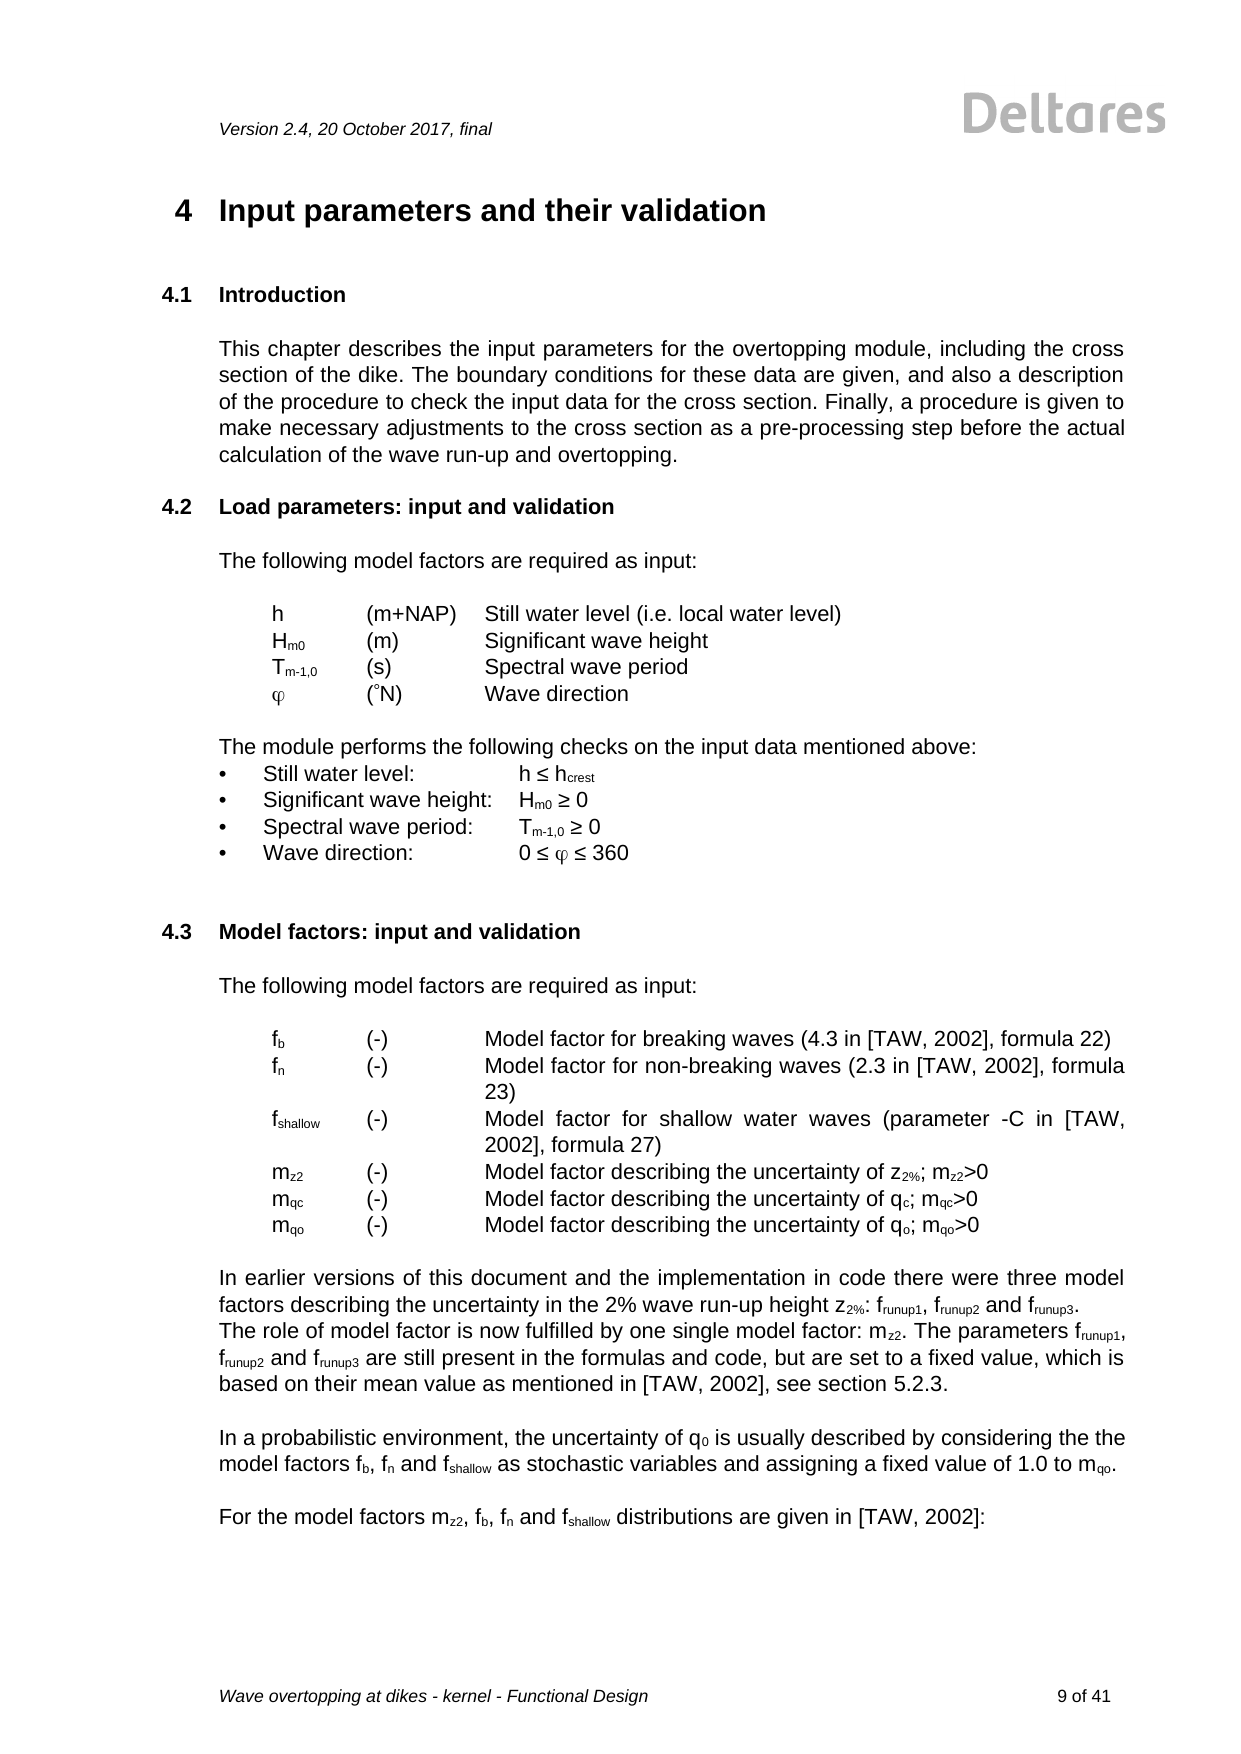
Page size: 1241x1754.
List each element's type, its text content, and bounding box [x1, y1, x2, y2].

text fn (-) Model factor for non-breaking waves (2.3 in [TAW, 2002], formula 23) [218, 1051, 1126, 1104]
text mz2 (-) Model factor describing the uncertainty of z2%; mz2>0 [218, 1157, 1126, 1184]
text This chapter describes the input parameters for the overtopping module, including the cross section of the dike. The boundary conditions for these data are given, and also a description of the procedure to check the input data for the cross section. Finally, a procedure is given to make necessary adjustments to the cross section as a pre-processing step before the actual calculation of the wave run-up and overtopping. [218, 334, 1126, 467]
list Spectral wave period: Tm-1,0 ≥ 0 [218, 812, 1126, 839]
text Tm-1,0 (s) Spectral wave period [218, 653, 1126, 679]
text In earlier versions of this document and the implementation in code there were three model factors describing the uncertainty in the 2% wave run-up height z2%: frunup1, frunup2 and frunup3. [218, 1264, 1126, 1317]
list Still water level: h ≤ hcrest [218, 759, 1126, 786]
subtitle Load parameters: input and validation [192, 493, 1126, 520]
text fb (-) Model factor for breaking waves (4.3 in [TAW, 2002], formula 22) [218, 1025, 1126, 1051]
text The module performs the following checks on the input data mentioned above: [218, 732, 1126, 759]
subtitle Model factors: input and validation [192, 918, 1126, 945]
text mqo (-) Model factor describing the uncertainty of qo; mqo>0 [218, 1211, 1126, 1237]
text Hm0 (m) Significant wave height [218, 626, 1126, 653]
list Wave direction: 0 ≤ ≤ 360 [218, 839, 1126, 865]
text The following model factors are required as input: [218, 972, 1126, 998]
text h (m+NAP) Still water level (i.e. local water level) [218, 600, 1126, 626]
subtitle Introduction [192, 281, 1126, 307]
text For the model factors mz2, fb, fn and fshallow distributions are given in [TAW, 2002]: [218, 1503, 1126, 1529]
text mqc (-) Model factor describing the uncertainty of qc; mqc>0 [218, 1184, 1126, 1211]
list Significant wave height: Hm0 ≥ 0 [218, 786, 1126, 812]
picture [964, 75, 1166, 133]
text fshallow (-) Model factor for shallow water waves (parameter -C in [TAW, 2002], formula 27) [218, 1104, 1126, 1157]
subtitle Input parameters and their validation [192, 192, 1126, 228]
text (N) Wave direction [218, 679, 1126, 706]
text The role of model factor is now fulfilled by one single model factor: mz2. The parameters frunup1, frunup2 and frunup3 are still present in the formulas and code, but are set to a fixed value, which is based on their mean value as mentioned in [TAW, 2002], see section 5.2.3. [218, 1317, 1126, 1397]
text In a probabilistic environment, the uncertainty of q0 is usually described by considering the the model factors fb, fn and fshallow as stochastic variables and assigning a fixed value of 1.0 to mqo. [218, 1423, 1126, 1476]
text The following model factors are required as input: [218, 547, 1126, 573]
